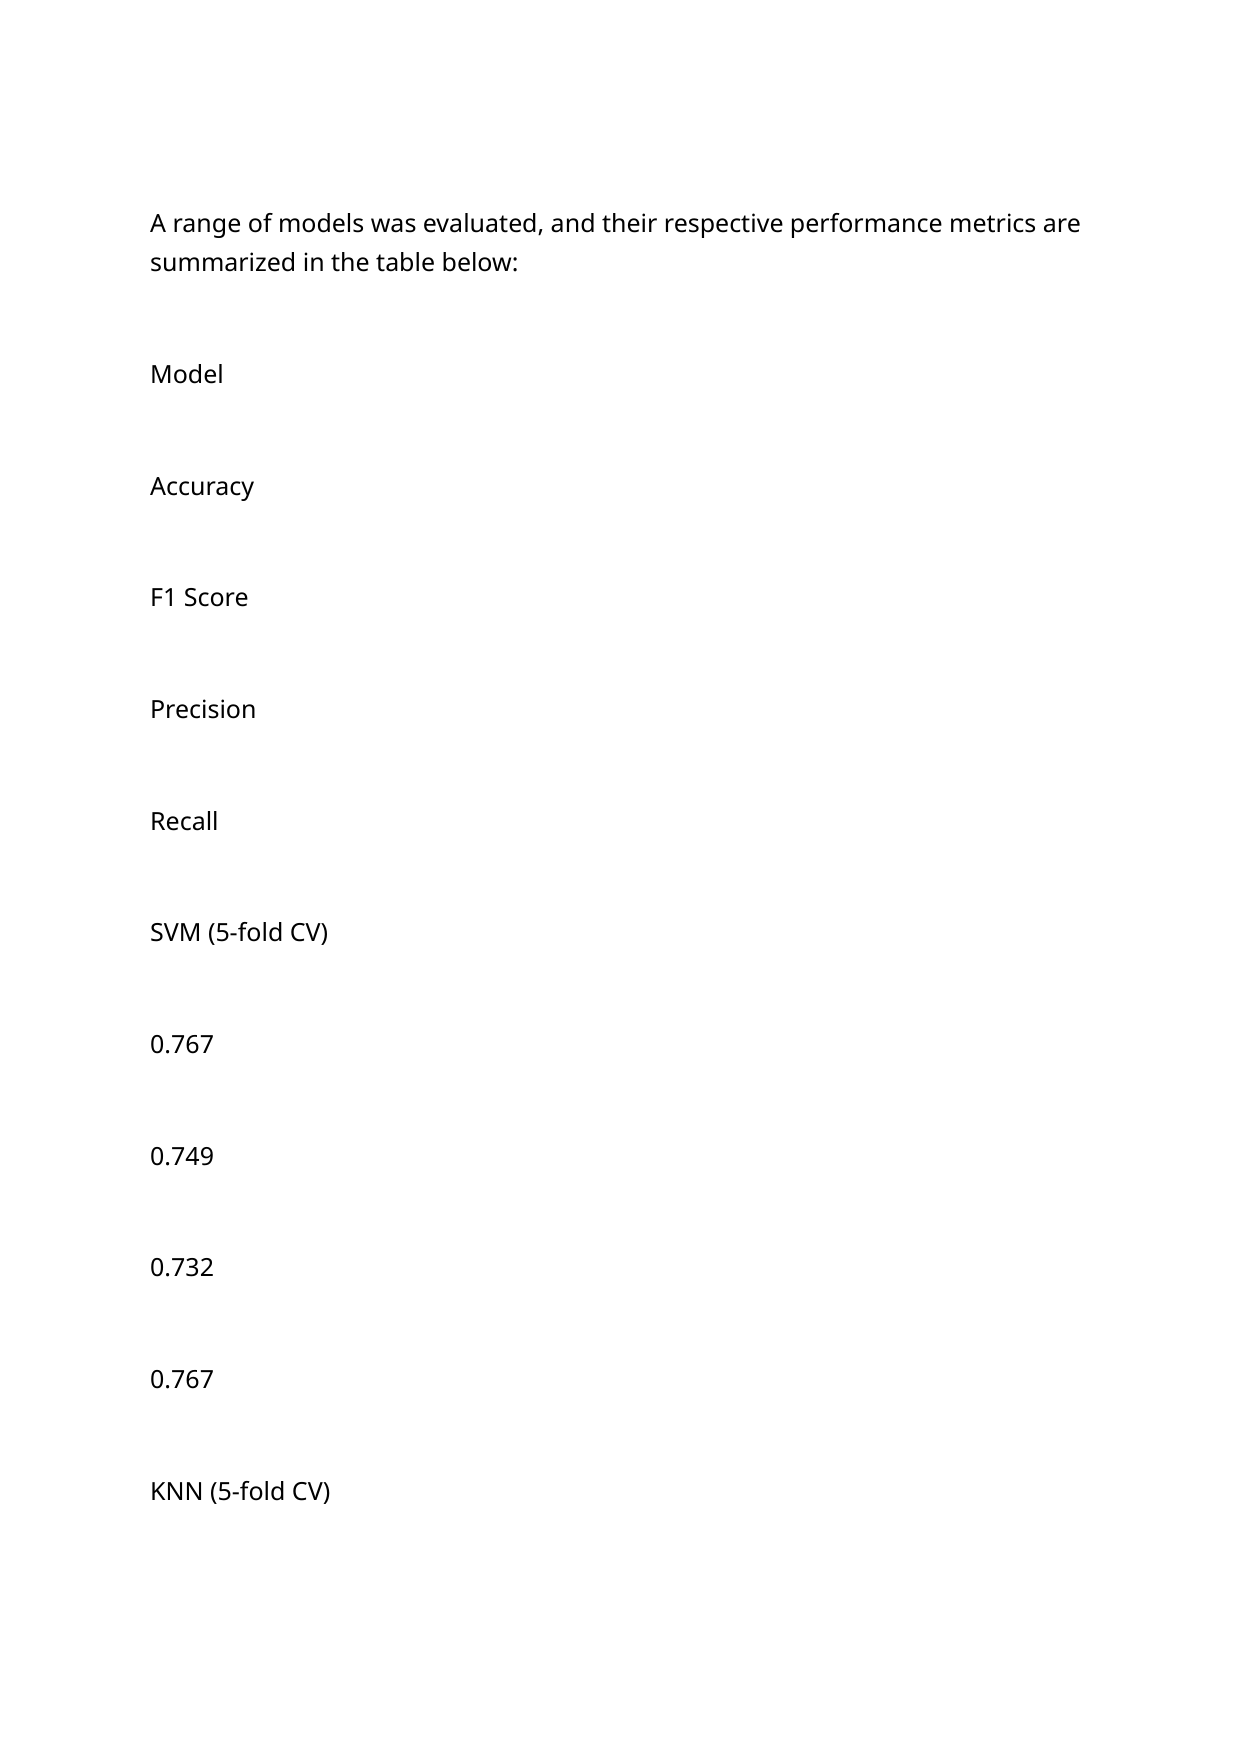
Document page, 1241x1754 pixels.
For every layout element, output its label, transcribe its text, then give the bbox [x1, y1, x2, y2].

text KNN (5-fold CV) [150, 1473, 1090, 1507]
text 0.749 [150, 1138, 1090, 1172]
text Precision [150, 692, 1090, 726]
text SVM (5-fold CV) [150, 915, 1090, 949]
text 0.767 [150, 1027, 1090, 1061]
text Recall [150, 803, 1090, 837]
text Accuracy [150, 468, 1090, 502]
text 0.732 [150, 1250, 1090, 1284]
text 0.767 [150, 1362, 1090, 1396]
text A range of models was evaluated, and their respective performance metrics are summarized in the table below: [150, 206, 1090, 279]
text F1 Score [150, 580, 1090, 614]
text Model [150, 357, 1090, 391]
